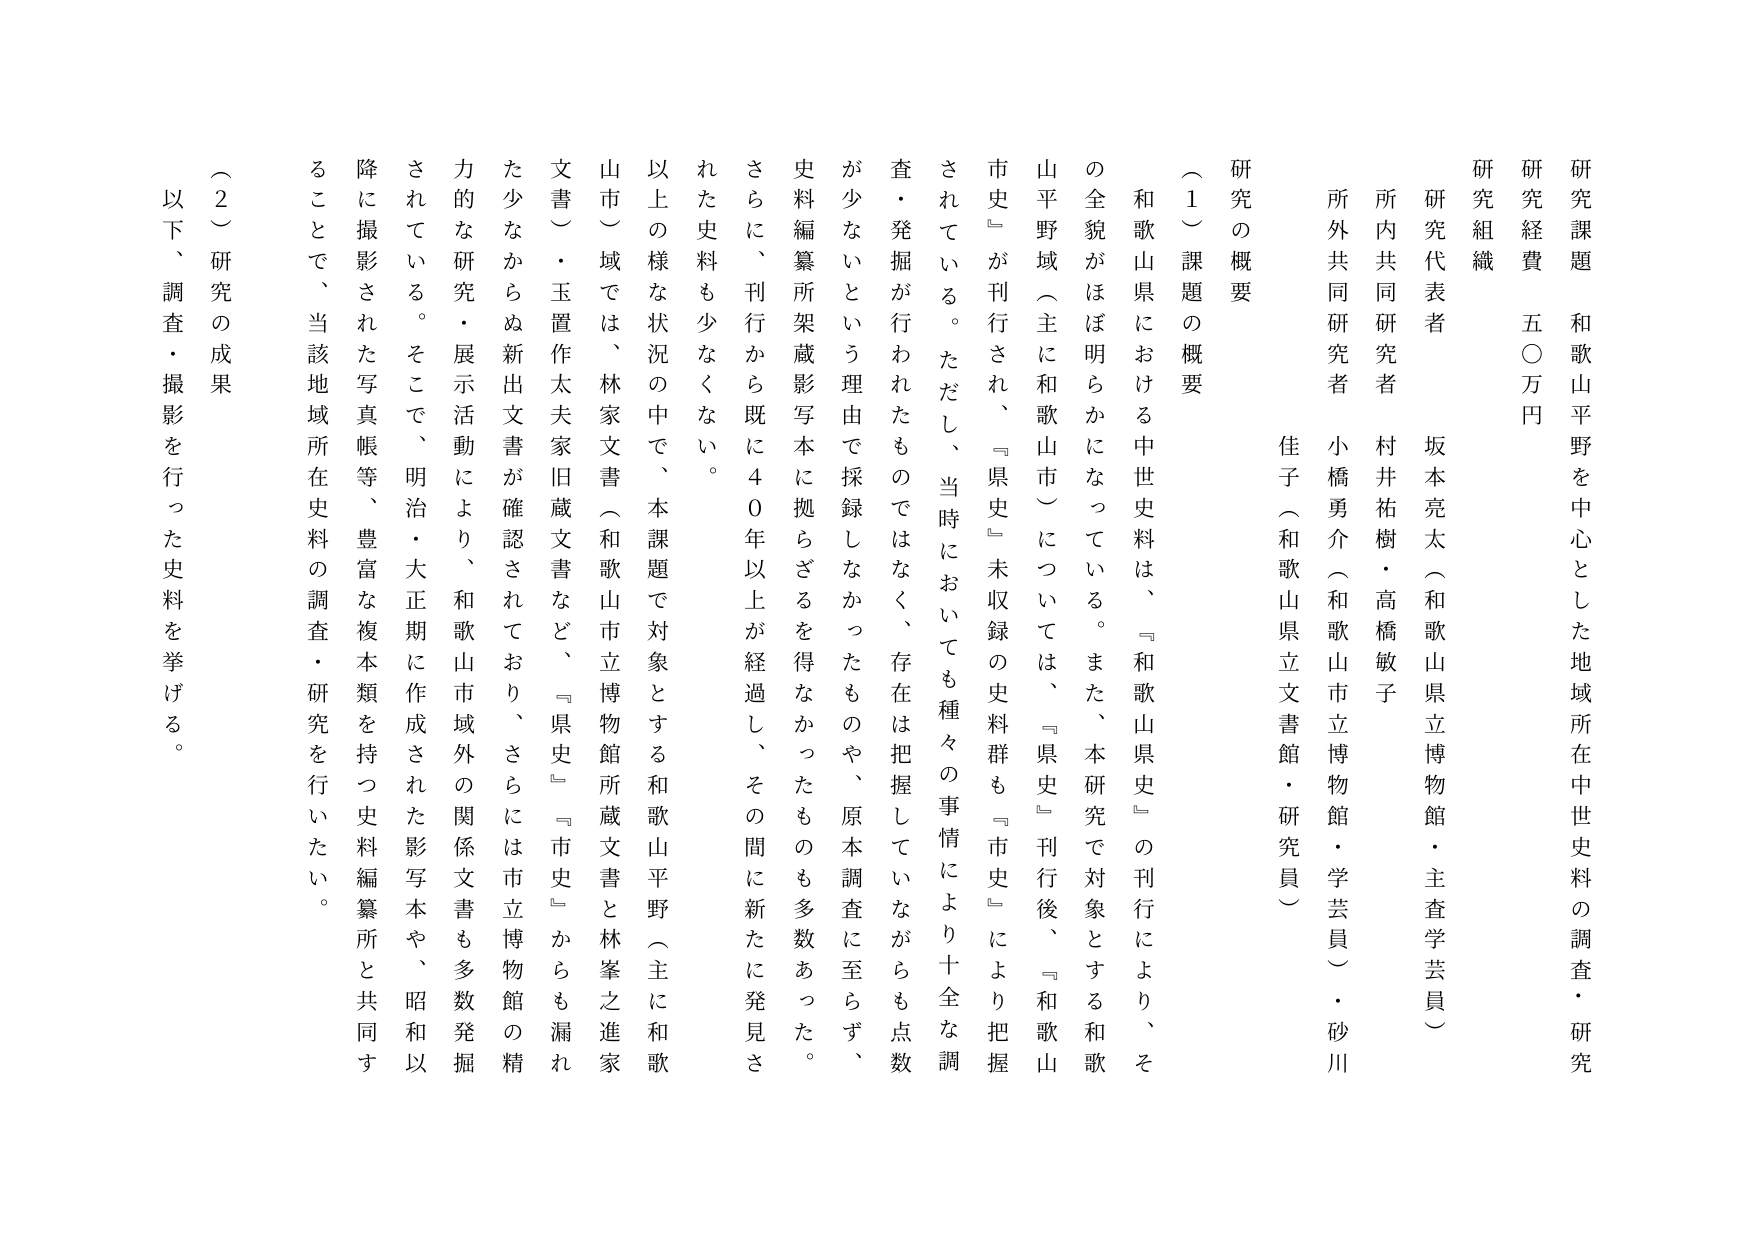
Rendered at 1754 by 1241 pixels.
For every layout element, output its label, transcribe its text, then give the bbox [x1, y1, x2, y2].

text 和歌山県における中世史料は、『和歌山県史』の刊行により、その全貌がほぼ明らかになっている。また、本研究で対象とする和歌山平野域（主に和歌山市）については、『県史』刊行後、『和歌山市史』が刊行され、『県史』未収録の史料群も『市史』により把握されている。ただし、当時においても種々の事情により十全な調査・発掘が行われたものではなく、存在は把握していながらも点数が少ないという理由で採録しなかったものや、原本調査に至らず、史料編纂所架蔵影写本に拠らざるを得なかったものも多数あった。さらに、刊行から既に４０年以上が経過し、その間に新たに発見された史料も少なくない。 以上の様な状況の中で、本課題で対象とする和歌山平野（主に和歌山市）域では、林家文書（和歌山市立博物館所蔵文書と林峯之進家文書）・玉置作太夫家旧蔵文書など、『県史』『市史』からも漏れた少なからぬ新出文書が確認されており、さらには市立博物館の精力的な研究・展示活動により、和歌山市域外の関係文書も多数発掘されている。そこで、明治・大正期に作成された影写本や、昭和以降に撮影された写真帳等、豊富な複本類を持つ史料編纂所と共同することで、当該地域所在史料の調査・研究を行いたい。 [294, 158, 1168, 1083]
text 研究課題 和歌山平野を中心とした地域所在中世史料の調査･研究 [1557, 158, 1605, 1083]
text 研究代表者 坂本亮太（和歌山県立博物館・主査学芸員） [1411, 158, 1459, 1083]
text （２）研究の成果 [197, 158, 246, 1083]
text （１）課題の概要 [1168, 158, 1217, 1083]
text 所内共同研究者 村井祐樹・高橋敏子 [1362, 158, 1411, 1083]
text 研究の概要 [1217, 158, 1265, 1083]
text 研究組織 [1459, 158, 1508, 1083]
text 所外共同研究者 小橋勇介（和歌山市立博物館・学芸員）・砂川佳子（和歌山県立文書館・研究員） [1265, 158, 1362, 1083]
text 研究経費 五〇万円 [1508, 158, 1557, 1083]
